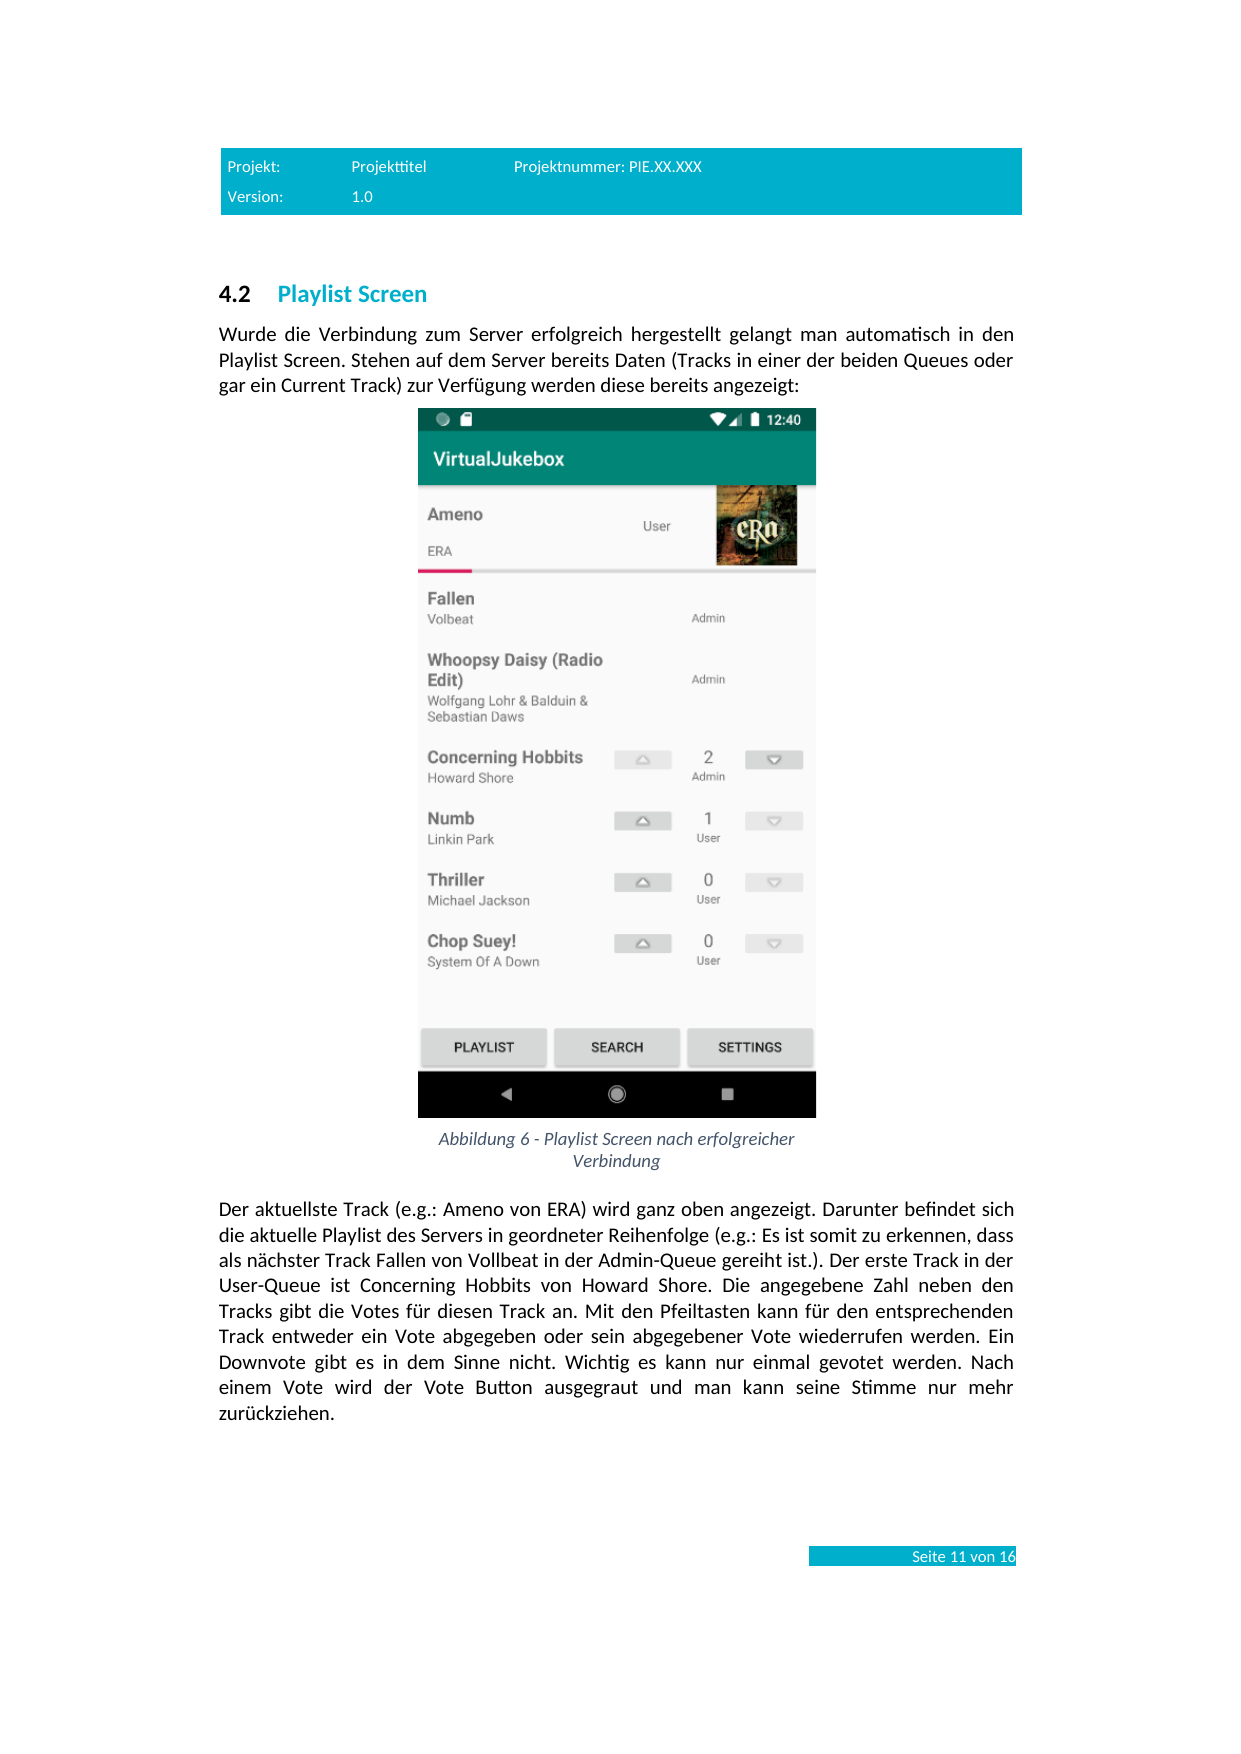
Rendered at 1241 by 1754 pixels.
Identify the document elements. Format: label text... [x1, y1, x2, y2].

picture [418, 408, 817, 1118]
text Wurde die Verbindung zum Server erfolgreich hergestellt gelangt man automatisch in den Playlist Screen. Stehen auf dem Server bereits Daten (Tracks in einer der beiden Queues oder gar ein Current Track) zur Verfügung werden diese bereits angezeigt: [218, 321, 1016, 398]
text Der aktuellste Track (e.g.: Ameno von ERA) wird ganz oben angezeigt. Darunter befindet sich die aktuelle Playlist des Servers in geordneter Reihenfolge (e.g.: Es ist somit zu erkennen, dass als nächster Track Fallen von Vollbeat in der Admin-Queue gereiht ist.). Der erste Track in der User-Queue ist Concerning Hobbits von Howard Shore. Die angegebene Zahl neben den Tracks gibt die Votes für diesen Track an. Mit den Pfeiltasten kann für den entsprechenden Track entweder ein Vote abgegeben oder sein abgegebener Vote wiederrufen werden. Ein Downvote gibt es in dem Sinne nicht. Wichtig es kann nur einmal gevotet werden. Nach einem Vote wird der Vote Button ausgegraut und man kann seine Stimme nur mehr zurückziehen. [218, 1196, 1016, 1425]
subtitle Playlist Screen [218, 278, 1016, 309]
